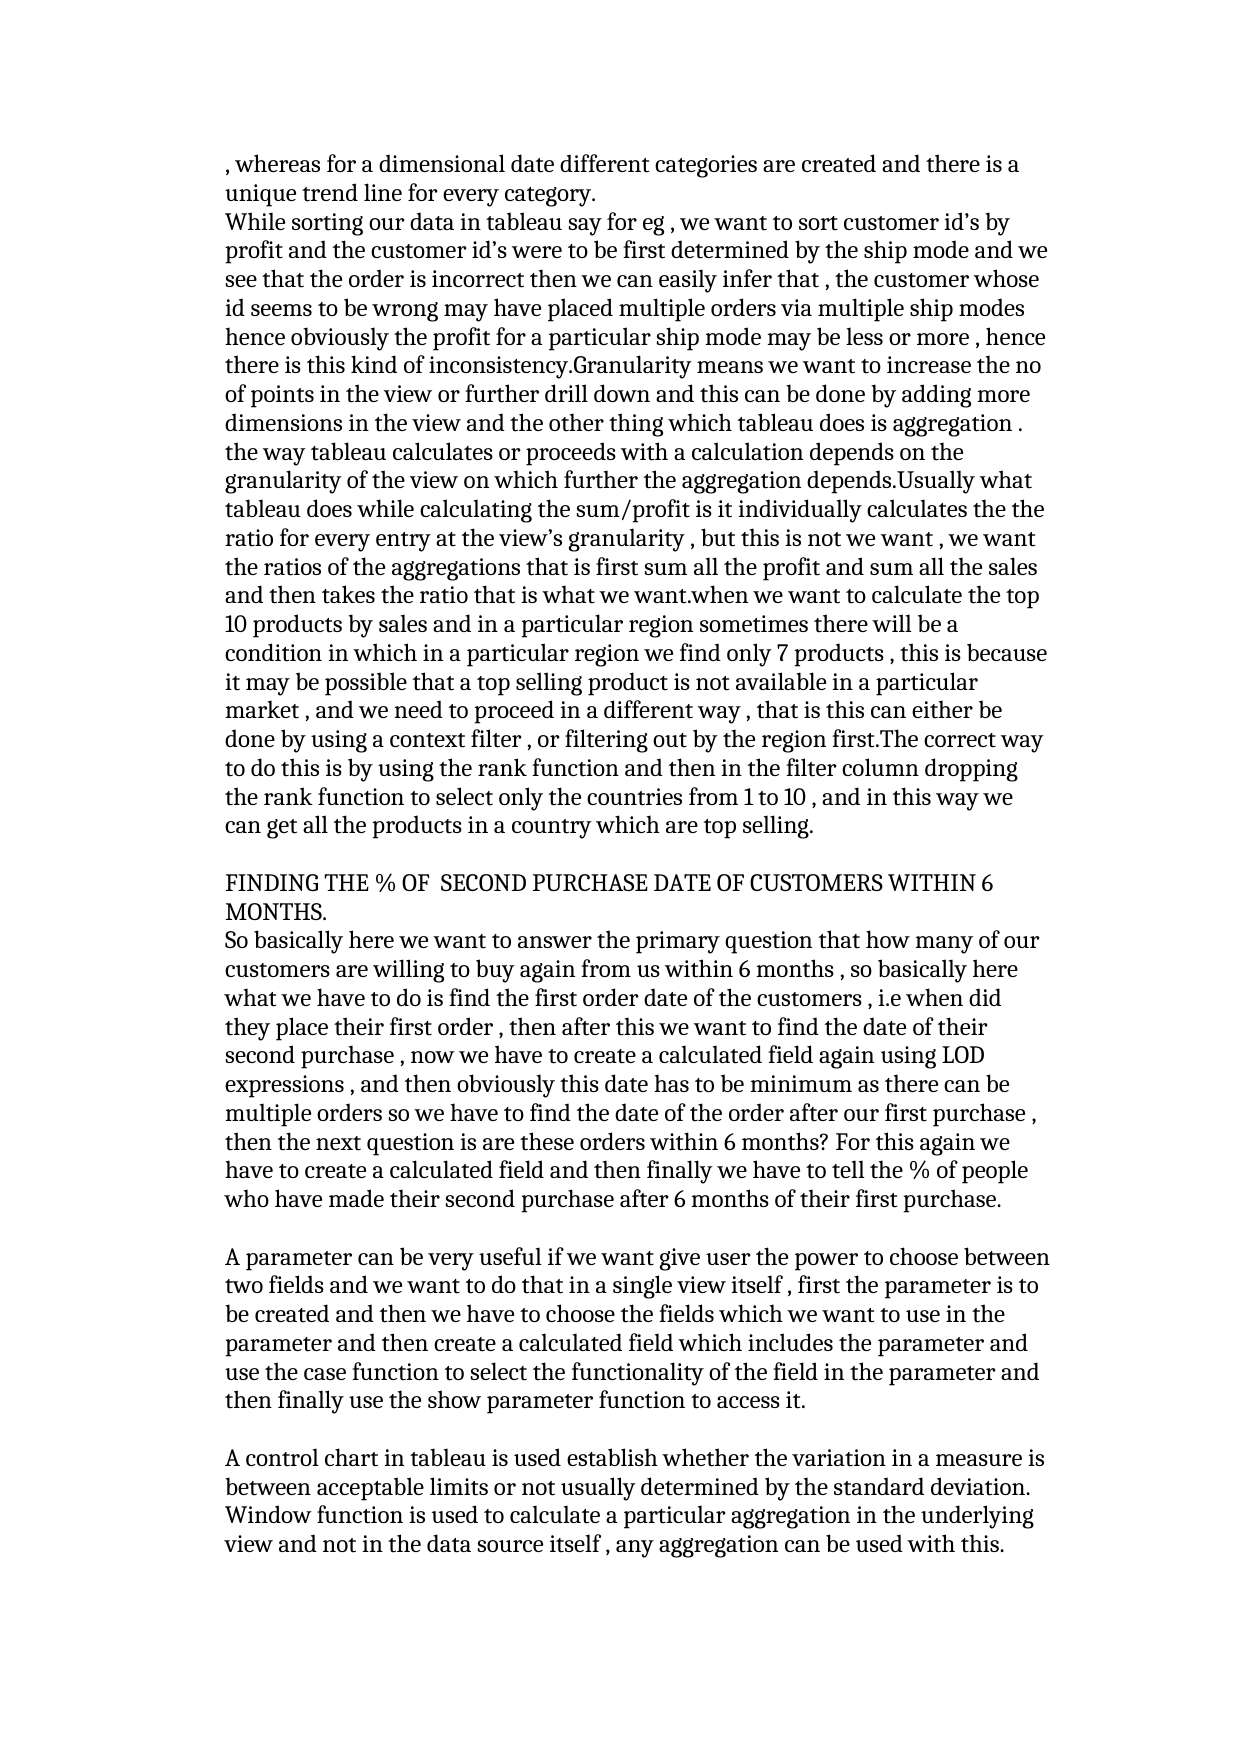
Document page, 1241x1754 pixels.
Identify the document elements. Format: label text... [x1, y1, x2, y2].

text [225, 150, 1053, 207]
text A control chart in tableau is used establish whether the variation in a measure is between acceptable limits or not usually determined by the standard deviation. Window function is used to calculate a particular aggregation in the underlying view and not in the data source itself , any aggregation can be used with this. [225, 1444, 1053, 1559]
text While sorting our data in tableau say for eg , we want to sort customer id’s by profit and the customer id’s were to be first determined by the ship mode and we see that the order is incorrect then we can easily infer that , the customer whose id seems to be wrong may have placed multiple orders via multiple ship modes hence obviously the profit for a particular ship mode may be less or more , hence there is this kind of inconsistency.Granularity means we want to increase the no of points in the view or further drill down and this can be done by adding more dimensions in the view and the other thing which tableau does is aggregation . the way tableau calculates or proceeds with a calculation depends on the granularity of the view on which further the aggregation depends.Usually what tableau does while calculating the sum/profit is it individually calculates the the ratio for every entry at the view’s granularity , but this is not we want , we want the ratios of the aggregations that is first sum all the profit and sum all the sales and then takes the ratio that is what we want.when we want to calculate the top 10 products by sales and in a particular region sometimes there will be a condition in which in a particular region we find only 7 products , this is because it may be possible that a top selling product is not available in a particular market , and we need to proceed in a different way , that is this can either be done by using a context filter , or filtering out by the region first.The correct way to do this is by using the rank function and then in the filter column dropping the rank function to select only the countries from 1 to 10 , and in this way we can get all the products in a country which are top selling. [225, 207, 1053, 840]
text FINDING THE % OF SECOND PURCHASE DATE OF CUSTOMERS WITHIN 6 MONTHS. [225, 869, 1053, 926]
text So basically here we want to answer the primary question that how many of our customers are willing to buy again from us within 6 months , so basically here what we have to do is find the first order date of the customers , i.e when did they place their first order , then after this we want to find the date of their second purchase , now we have to create a calculated field again using LOD expressions , and then obviously this date has to be minimum as there can be multiple orders so we have to find the date of the order after our first purchase , then the next question is are these orders within 6 months? For this again we have to create a calculated field and then finally we have to tell the % of people who have made their second purchase after 6 months of their first purchase. [225, 926, 1053, 1214]
text A parameter can be very useful if we want give user the power to choose between two fields and we want to do that in a single view itself , first the parameter is to be created and then we have to choose the fields which we want to use in the parameter and then create a calculated field which includes the parameter and use the case function to select the functionality of the field in the parameter and then finally use the show parameter function to access it. [225, 1242, 1053, 1415]
